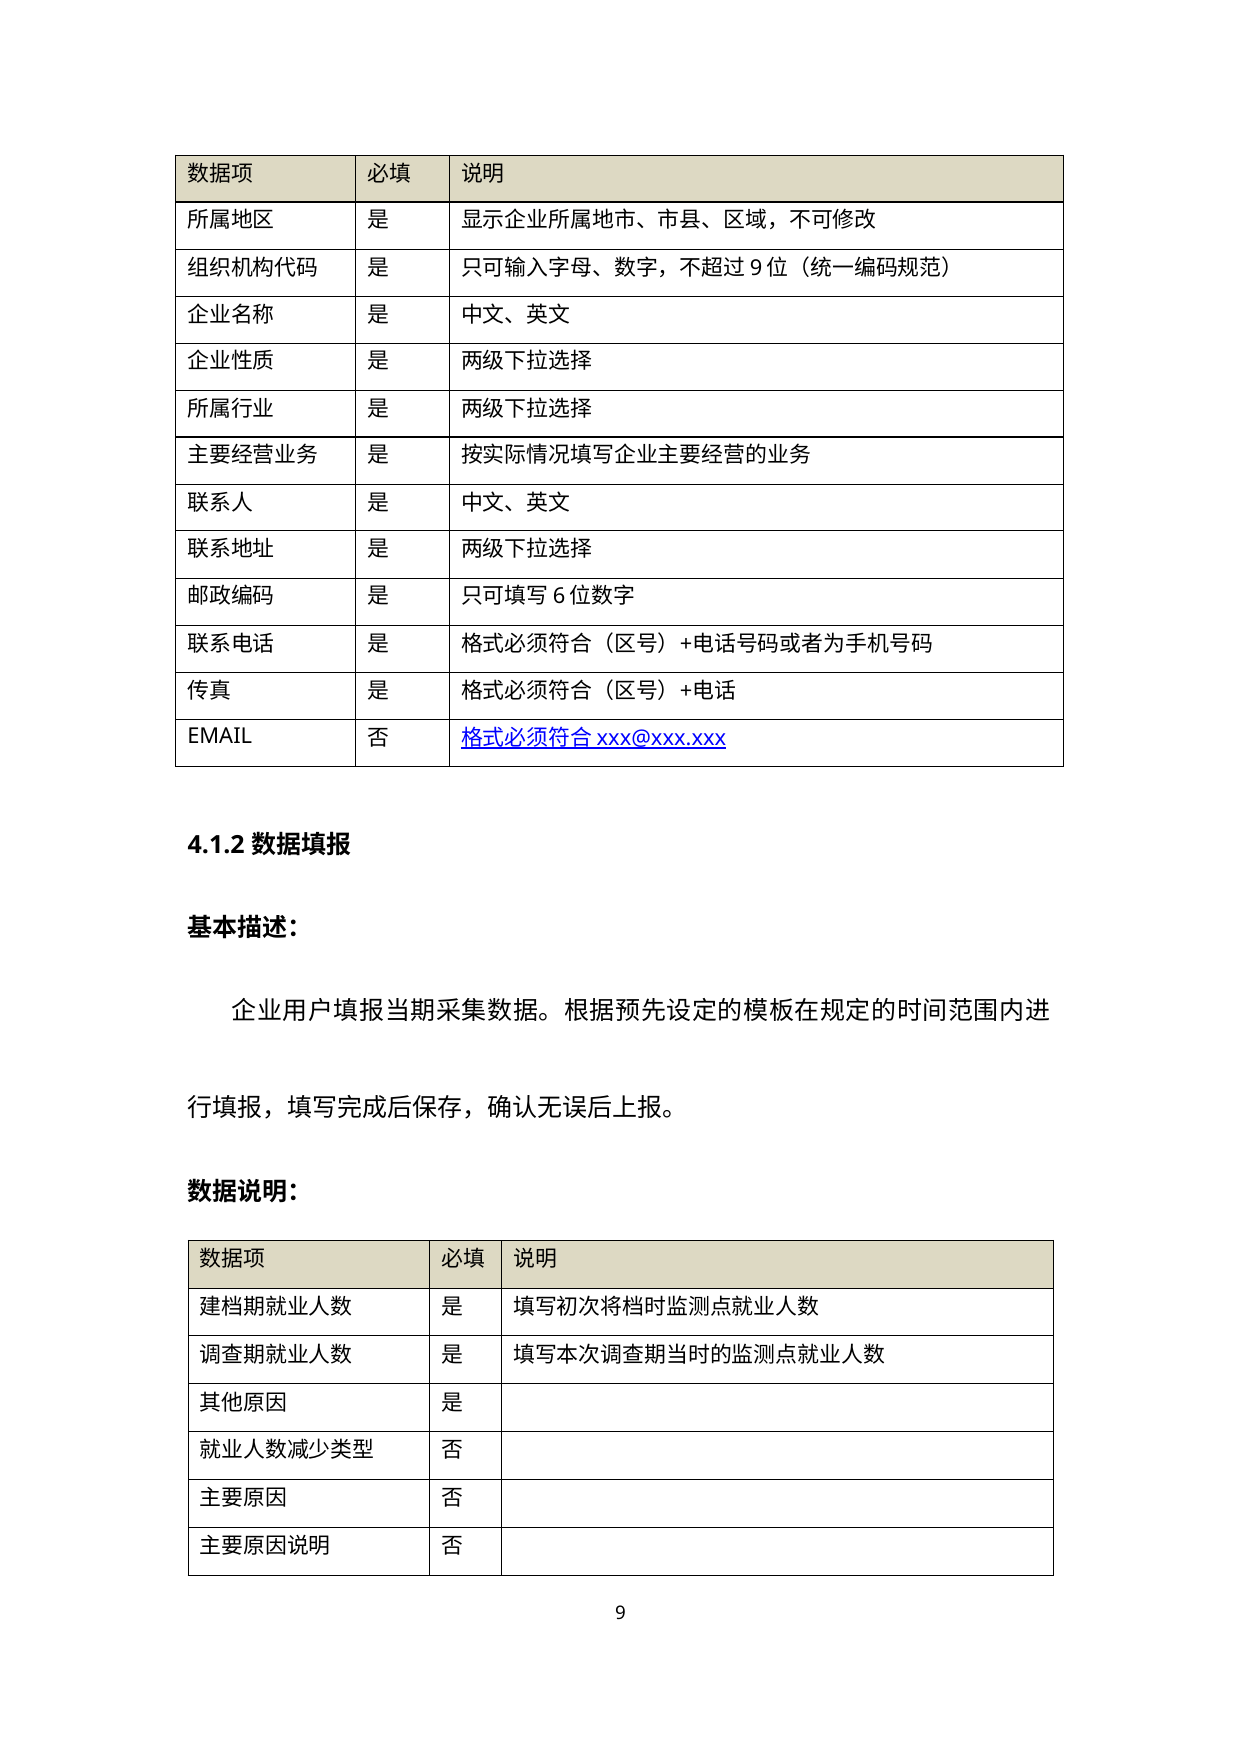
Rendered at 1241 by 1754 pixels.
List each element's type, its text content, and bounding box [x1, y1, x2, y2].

table_cell 是 [356, 673, 449, 719]
table_cell 联系电话 [176, 626, 355, 672]
table_cell 传真 [176, 673, 355, 719]
table_cell 是 [430, 1289, 501, 1335]
table_header 必填 [430, 1241, 501, 1288]
table_cell 是 [430, 1384, 501, 1431]
table_cell EMAIL [176, 720, 355, 766]
text 企业用户填报当期采集数据。根据预先设定的模板在规定的时间范围内进行填报，填写完成后保存，确认无误后上报。 [187, 976, 1053, 1138]
table_cell 联系人 [176, 485, 355, 530]
table_cell 格式必须符合（区号）+电话 [450, 673, 1063, 719]
table_cell 调查期就业人数 [189, 1336, 429, 1383]
text 基本描述： [187, 893, 1053, 958]
subtitle 4.1.2 数据填报 [187, 767, 1053, 875]
text 数据说明： [187, 1157, 1053, 1222]
table_cell 主要原因说明 [189, 1528, 429, 1574]
table_cell 是 [356, 297, 449, 342]
table_cell 是 [356, 531, 449, 577]
table_cell 是 [430, 1336, 501, 1383]
table_cell 格式必须符合xxx@xxx.xxx [450, 720, 1063, 766]
table_cell 否 [356, 720, 449, 766]
table_cell 邮政编码 [176, 579, 355, 624]
table_cell 两级下拉选择 [450, 531, 1063, 577]
table_cell [502, 1432, 1053, 1479]
table_header 必填 [356, 156, 449, 201]
table_cell 是 [356, 203, 449, 248]
table_cell 企业性质 [176, 344, 355, 389]
table_cell 是 [356, 438, 449, 483]
table_cell 否 [430, 1432, 501, 1479]
table_cell 按实际情况填写企业主要经营的业务 [450, 438, 1063, 483]
table_cell 是 [356, 344, 449, 389]
table_cell 两级下拉选择 [450, 391, 1063, 436]
table_cell [502, 1528, 1053, 1574]
table_cell 否 [430, 1528, 501, 1574]
table_cell 只可输入字母、数字，不超过9位（统一编码规范） [450, 250, 1063, 296]
table_header 数据项 [189, 1241, 429, 1288]
table_cell 主要经营业务 [176, 438, 355, 483]
table_cell 是 [356, 626, 449, 672]
table_cell 中文、英文 [450, 297, 1063, 342]
table_cell 是 [356, 391, 449, 436]
table_cell 其他原因 [189, 1384, 429, 1431]
table_cell 两级下拉选择 [450, 344, 1063, 389]
table_cell 所属行业 [176, 391, 355, 436]
table_cell 显示企业所属地市、市县、区域，不可修改 [450, 203, 1063, 248]
table_cell 是 [356, 250, 449, 296]
table_cell 联系地址 [176, 531, 355, 577]
table_header 说明 [450, 156, 1063, 201]
table_cell 填写本次调查期当时的监测点就业人数 [502, 1336, 1053, 1383]
table_cell 是 [356, 485, 449, 530]
table_cell 企业名称 [176, 297, 355, 342]
table_cell [502, 1384, 1053, 1431]
table_cell 格式必须符合（区号）+电话号码或者为手机号码 [450, 626, 1063, 672]
table_cell 建档期就业人数 [189, 1289, 429, 1335]
table_cell 所属地区 [176, 203, 355, 248]
table_cell [502, 1480, 1053, 1527]
table_header 数据项 [176, 156, 355, 201]
table_cell 是 [356, 579, 449, 624]
table_cell 就业人数减少类型 [189, 1432, 429, 1479]
table_cell 否 [430, 1480, 501, 1527]
table_header 说明 [502, 1241, 1053, 1288]
table_cell 填写初次将档时监测点就业人数 [502, 1289, 1053, 1335]
table_cell 主要原因 [189, 1480, 429, 1527]
table_cell 组织机构代码 [176, 250, 355, 296]
table_cell 中文、英文 [450, 485, 1063, 530]
table_cell 只可填写6位数字 [450, 579, 1063, 624]
